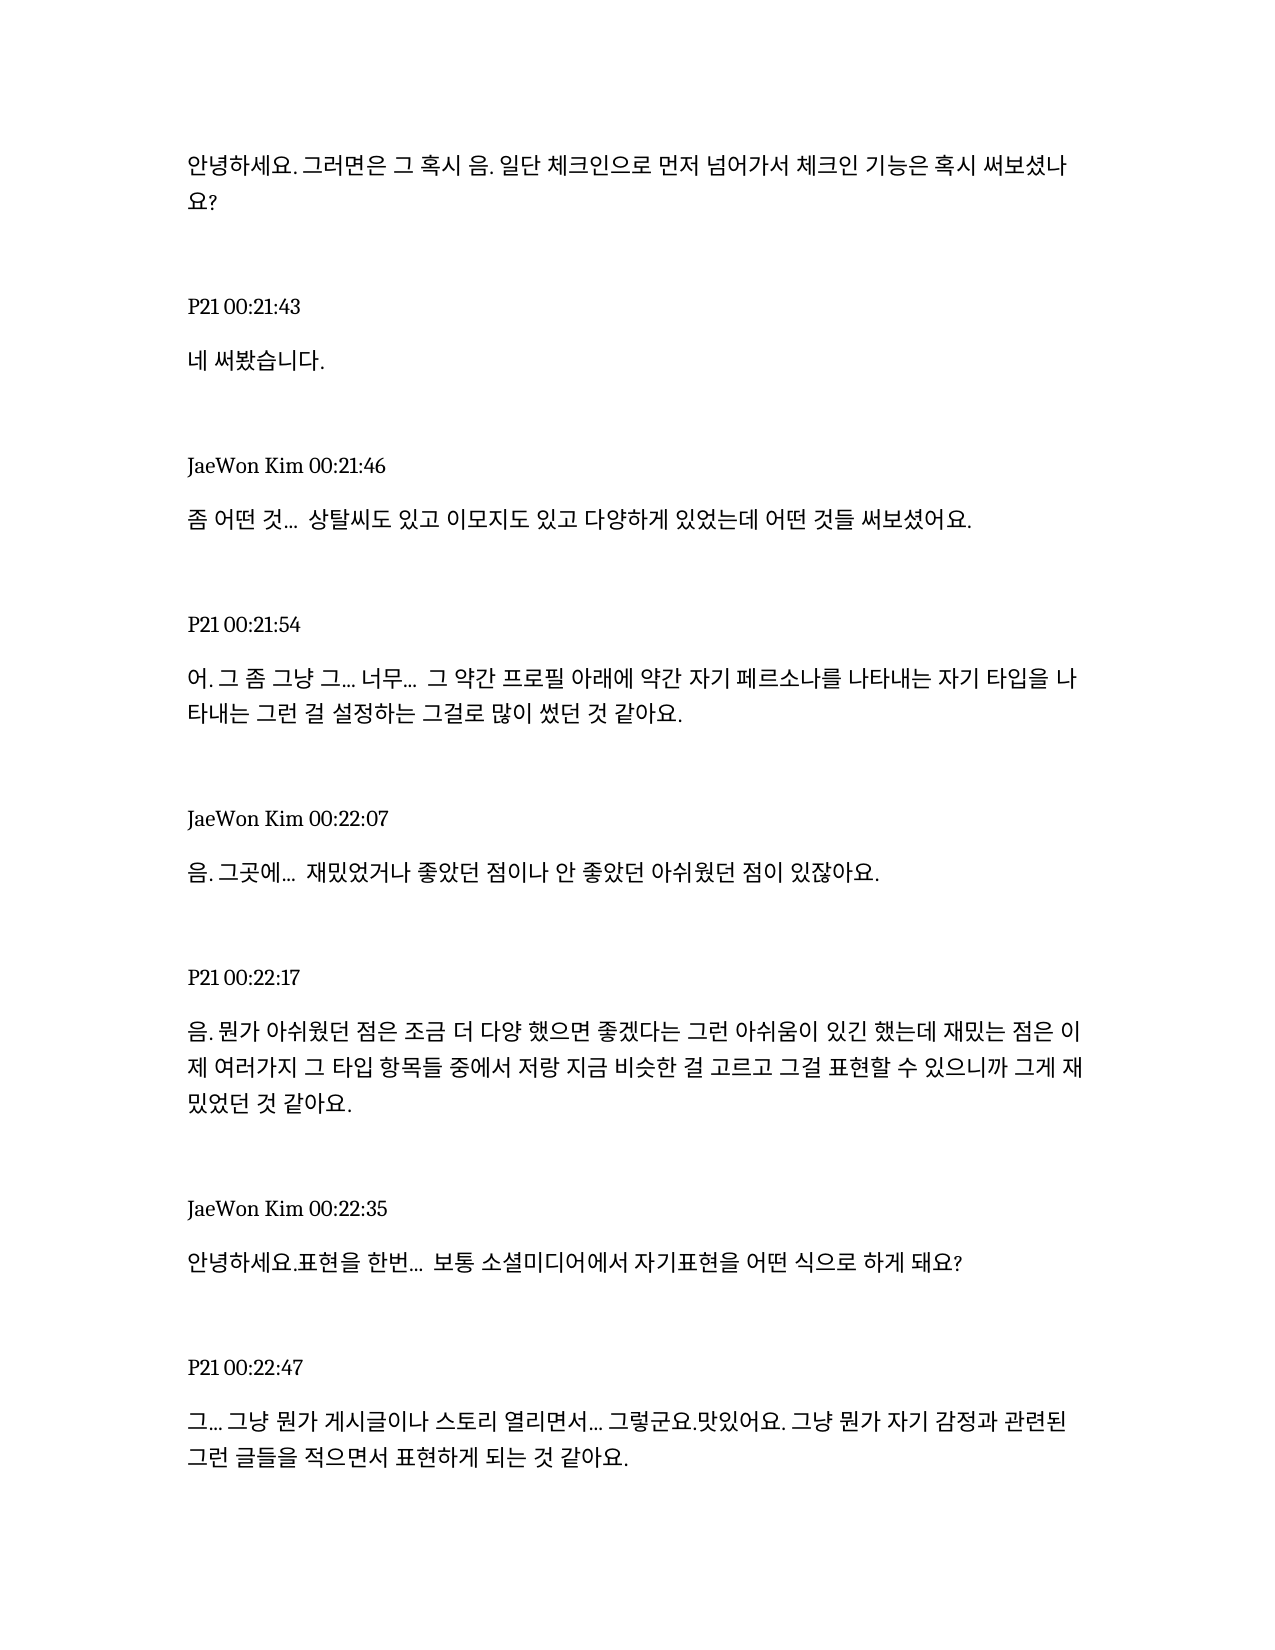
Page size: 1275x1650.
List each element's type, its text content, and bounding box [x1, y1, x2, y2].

text 그... 그냥 뭔가 게시글이나 스토리 열리면서... 그렇군요.맛있어요. 그냥 뭔가 자기 감정과 관련된 그런 글들을 적으면서 표현하게 되는 것 같아요. [187, 1406, 1087, 1473]
text P21 00:22:17 [187, 965, 1087, 991]
text JaeWon Kim 00:21:46 [187, 453, 1087, 479]
text 안녕하세요. 그러면은 그 혹시 음. 일단 체크인으로 먼저 넘어가서 체크인 기능은 혹시 써보셨나요? [187, 150, 1087, 217]
text JaeWon Kim 00:22:07 [187, 806, 1087, 833]
text JaeWon Kim 00:22:35 [187, 1196, 1087, 1222]
text 음. 뭔가 아쉬웠던 점은 조금 더 다양 했으면 좋겠다는 그런 아쉬움이 있긴 했는데 재밌는 점은 이제 여러가지 그 타입 항목들 중에서 저랑 지금 비슷한 걸 고르고 그걸 표현할 수 있으니까 그게 재밌었던 것 같아요. [187, 1016, 1087, 1119]
text P21 00:21:54 [187, 611, 1087, 638]
text 좀 어떤 것... 상탈씨도 있고 이모지도 있고 다양하게 있었는데 어떤 것들 써보셨어요. [187, 504, 1087, 535]
text 음. 그곳에... 재밌었거나 좋았던 점이나 안 좋았던 아쉬웠던 점이 있잖아요. [187, 857, 1087, 888]
text 어. 그 좀 그냥 그... 너무... 그 약간 프로필 아래에 약간 자기 페르소나를 나타내는 자기 타입을 나타내는 그런 걸 설정하는 그걸로 많이 썼던 것 같아요. [187, 662, 1087, 730]
text P21 00:22:47 [187, 1355, 1087, 1381]
text P21 00:21:43 [187, 294, 1087, 320]
text 네 써봤습니다. [187, 345, 1087, 376]
text 안녕하세요.표현을 한번... 보통 소셜미디어에서 자기표현을 어떤 식으로 하게 돼요? [187, 1247, 1087, 1278]
